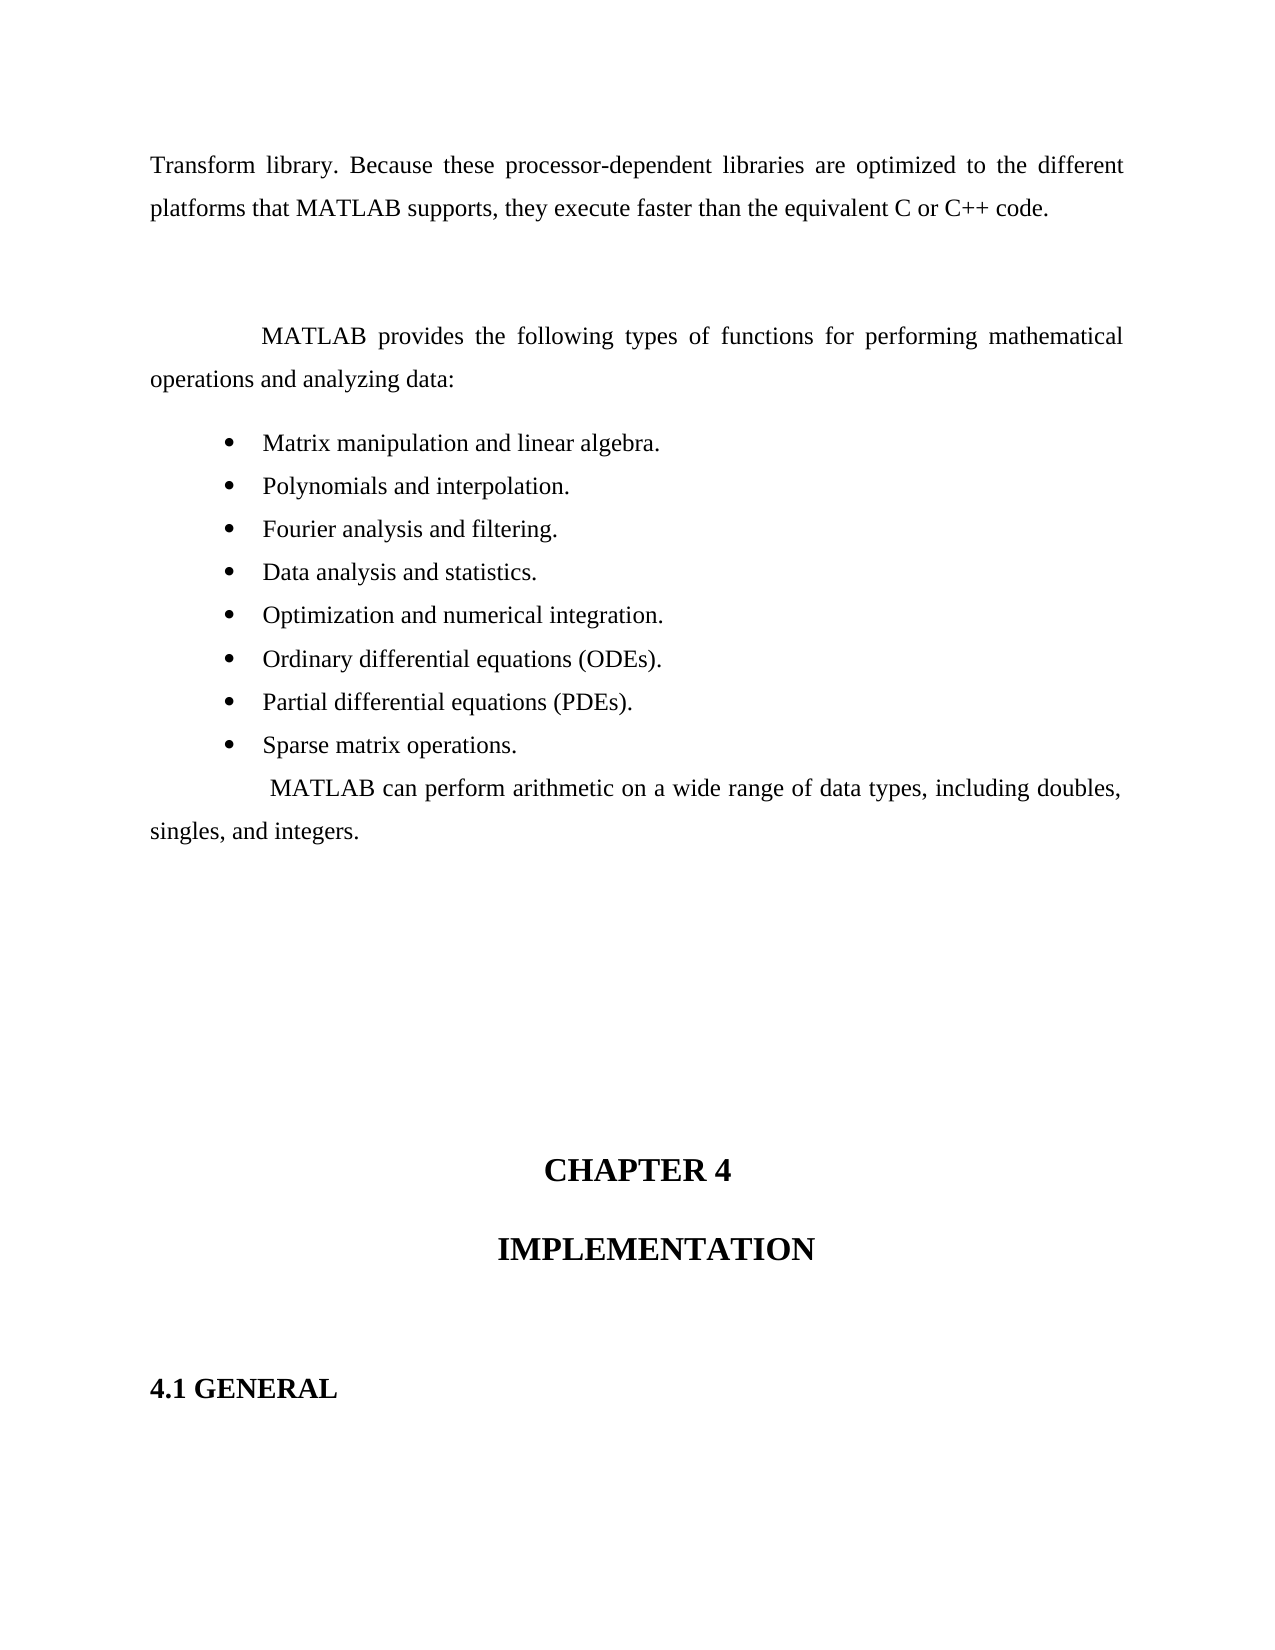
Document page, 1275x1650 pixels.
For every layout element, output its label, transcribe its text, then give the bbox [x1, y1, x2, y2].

list Optimization and numerical integration. [225, 601, 1125, 629]
list Polynomials and interpolation. [225, 471, 1125, 500]
list Ordinary differential equations (ODEs). [225, 644, 1125, 672]
text MATLAB provides the following types of functions for performing mathematical operations and analyzing data: [150, 321, 1125, 393]
list Matrix manipulation and linear algebra. [225, 428, 1125, 457]
text CHAPTER 4 [150, 1150, 1125, 1189]
text 4.1 GENERAL [150, 1371, 1125, 1404]
text IMPLEMENTATION [187, 1229, 1125, 1267]
list Sparse matrix operations. [225, 730, 1125, 759]
text MATLAB can perform arithmetic on a wide range of data types, including doubles, singles, and integers. [150, 773, 1125, 845]
list Fourier analysis and filtering. [225, 514, 1125, 543]
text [150, 150, 1125, 222]
list Partial differential equations (PDEs). [225, 687, 1125, 716]
list Data analysis and statistics. [225, 557, 1125, 586]
